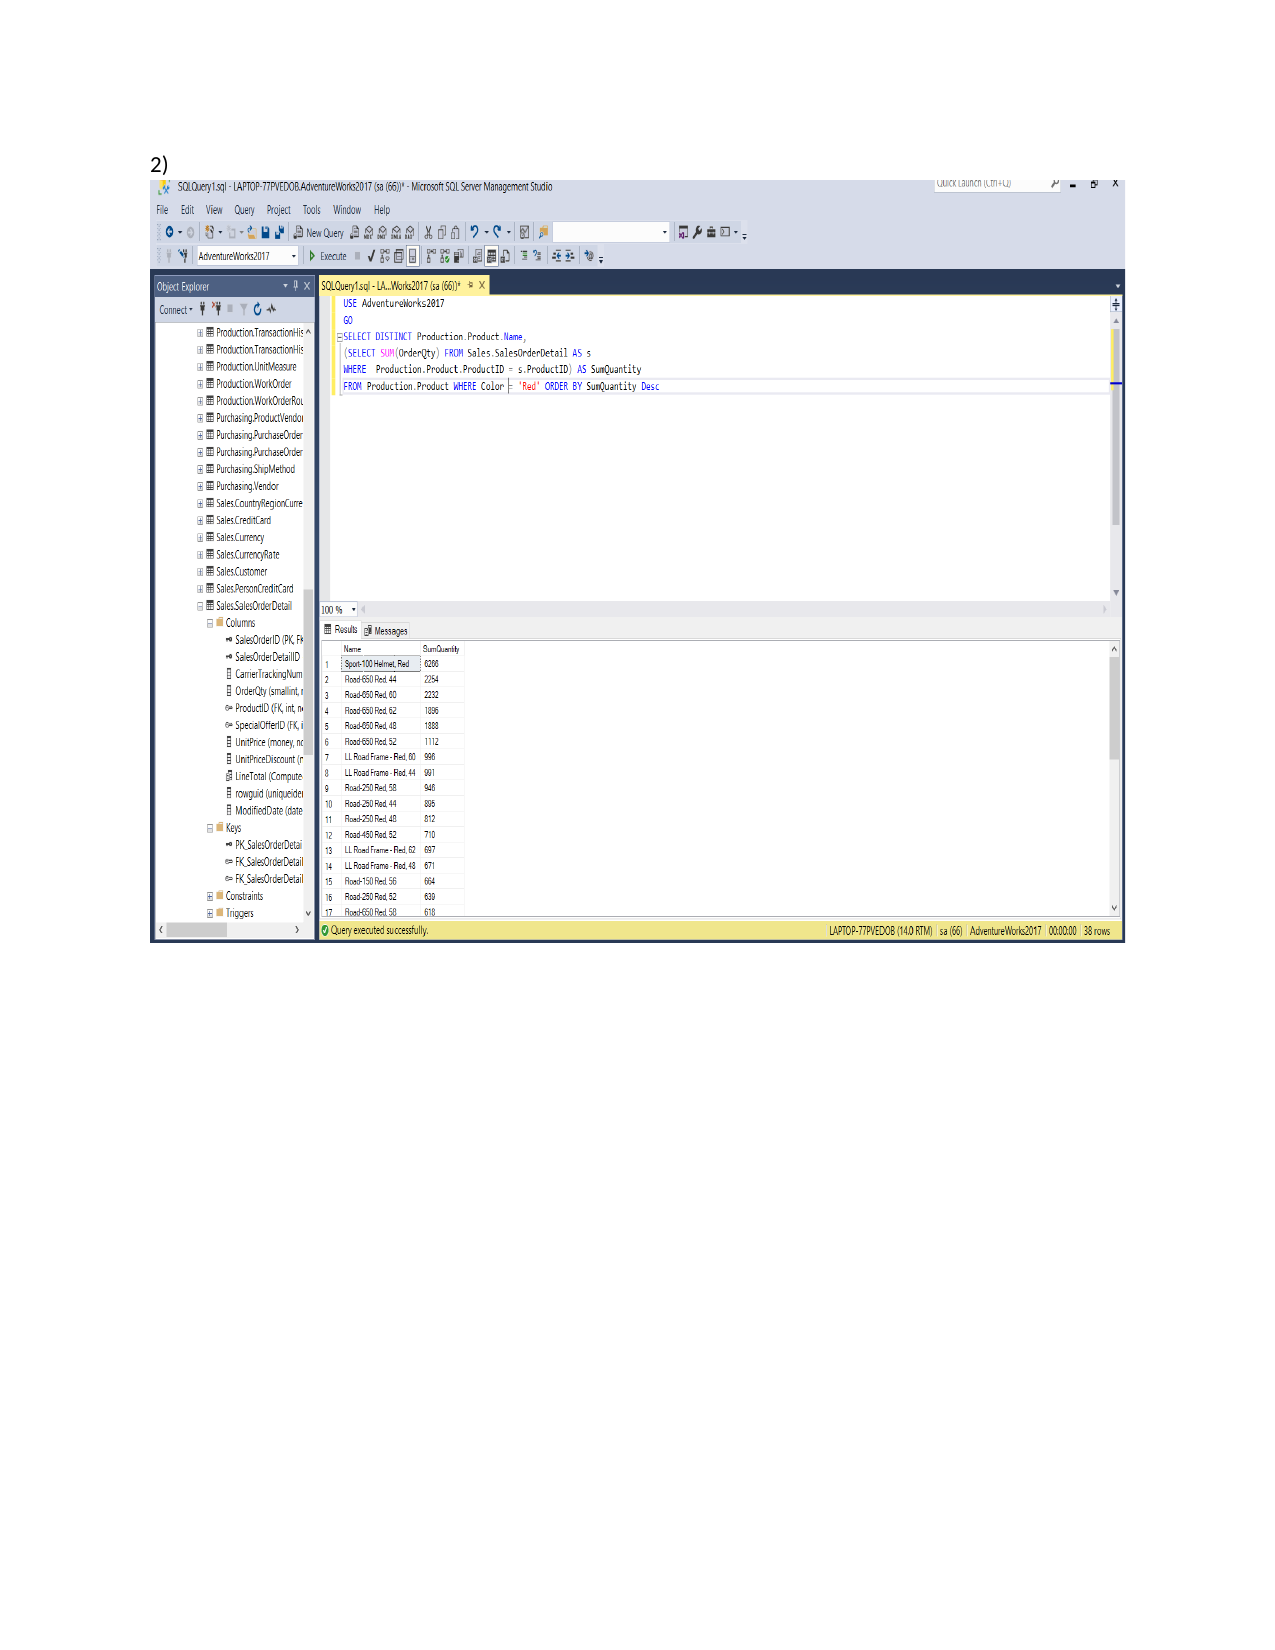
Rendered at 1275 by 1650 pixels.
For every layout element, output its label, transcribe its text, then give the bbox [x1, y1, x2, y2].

picture [150, 180, 1125, 943]
text 2) [150, 150, 1125, 180]
